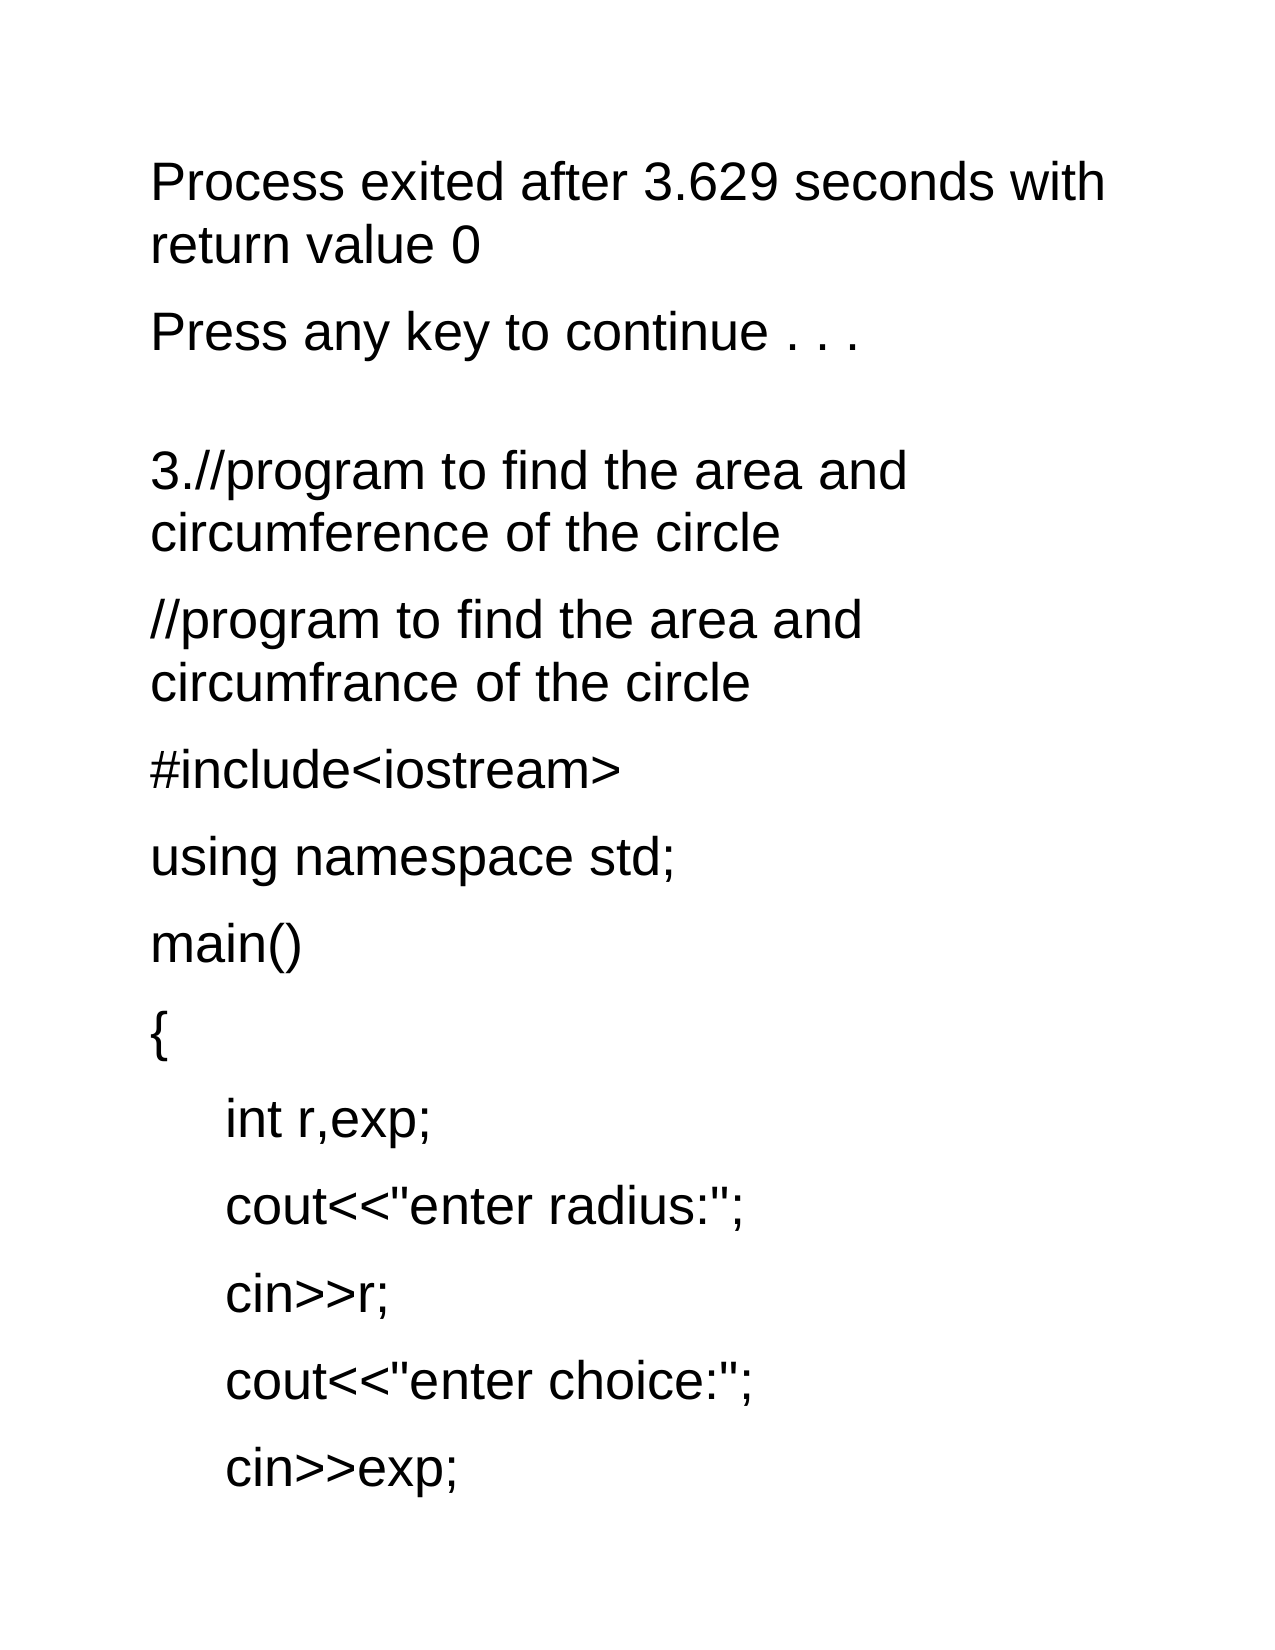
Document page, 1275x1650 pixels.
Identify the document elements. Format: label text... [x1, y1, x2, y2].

text { [150, 999, 1125, 1062]
text cin>>exp; [150, 1436, 1125, 1498]
text Process exited after 3.629 seconds with return value 0 [150, 150, 1125, 274]
text int r,exp; [150, 1087, 1125, 1149]
text using namespace std; [150, 825, 1125, 887]
text main() [150, 912, 1125, 974]
text Press any key to continue . . . [150, 299, 1125, 362]
text cin>>r; [150, 1261, 1125, 1323]
text #include<iostream> [150, 737, 1125, 800]
text cout<<"enter radius:"; [150, 1174, 1125, 1236]
text cout<<"enter choice:"; [150, 1348, 1125, 1411]
text //program to find the area and circumfrance of the circle [150, 588, 1125, 712]
text 3.//program to find the area and circumference of the circle [150, 438, 1125, 563]
